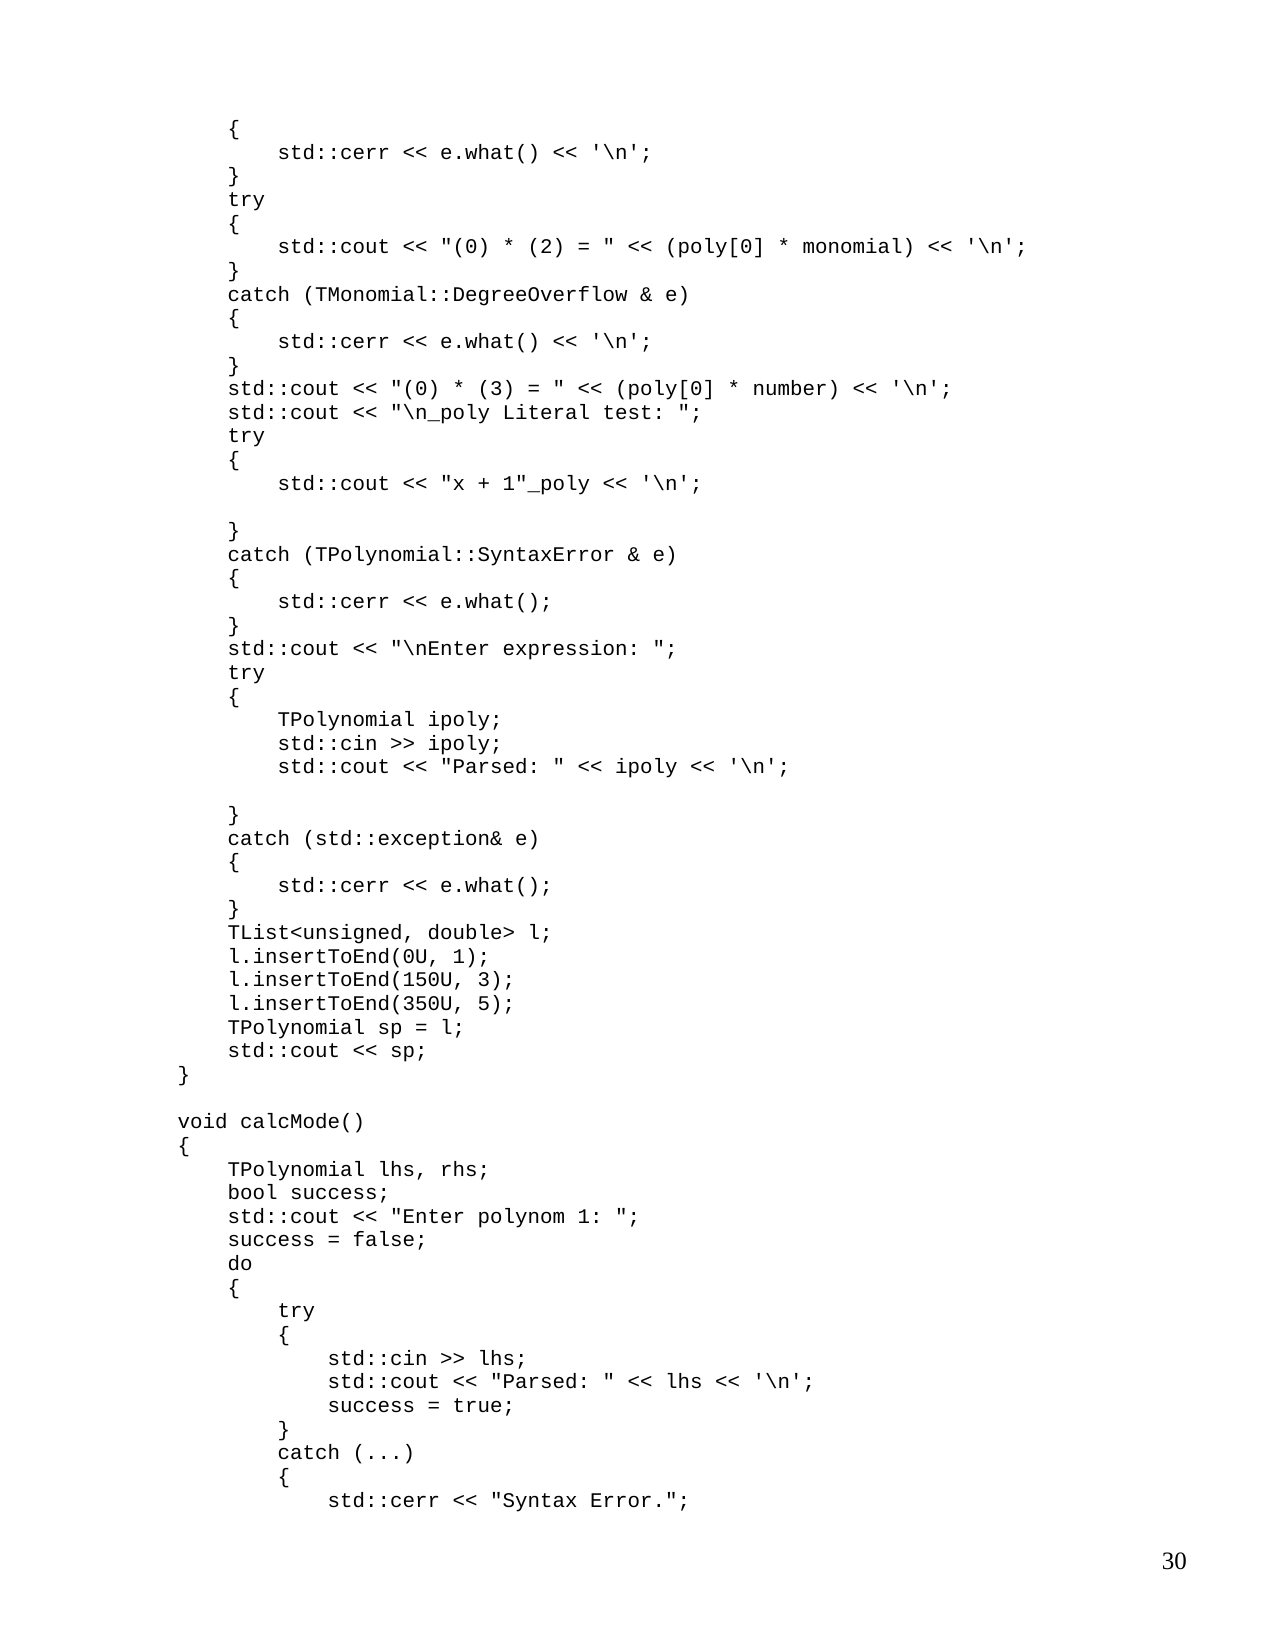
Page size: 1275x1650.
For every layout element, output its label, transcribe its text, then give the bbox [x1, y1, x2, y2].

text std::cin >> ipoly; [177, 733, 1186, 757]
text TPolynomial lhs, rhs; [177, 1158, 1186, 1182]
text { [177, 449, 1186, 473]
text std::cout << "Enter polynom 1: "; [177, 1206, 1186, 1229]
text } [177, 260, 1186, 284]
text std::cerr << "Syntax Error."; [177, 1489, 1186, 1513]
text } [177, 804, 1186, 827]
text l.insertToEnd(150U, 3); [177, 969, 1186, 993]
text TList<unsigned, double> l; [177, 922, 1186, 946]
text std::cin >> lhs; [177, 1348, 1186, 1371]
text catch (TMonomial::DegreeOverflow & e) [177, 284, 1186, 307]
text std::cout << "(0) * (2) = " << (poly[0] * monomial) << '\n'; [177, 236, 1186, 260]
text std::cerr << e.what() << '\n'; [177, 331, 1186, 354]
text std::cout << "\n_poly Literal test: "; [177, 402, 1186, 426]
text { [177, 1324, 1186, 1348]
text std::cout << "\nEnter expression: "; [177, 638, 1186, 662]
text try [177, 662, 1186, 686]
text { [177, 118, 1186, 142]
text } [177, 354, 1186, 378]
text std::cout << sp; [177, 1040, 1186, 1064]
text { [177, 213, 1186, 236]
text l.insertToEnd(0U, 1); [177, 946, 1186, 969]
text { [177, 567, 1186, 591]
text catch (...) [177, 1442, 1186, 1466]
text std::cout << "x + 1"_poly << '\n'; [177, 473, 1186, 496]
text l.insertToEnd(350U, 5); [177, 993, 1186, 1017]
text std::cout << "Parsed: " << lhs << '\n'; [177, 1371, 1186, 1395]
text } [177, 615, 1186, 638]
text { [177, 1135, 1186, 1158]
text bool success; [177, 1182, 1186, 1206]
text { [177, 307, 1186, 331]
text success = true; [177, 1395, 1186, 1419]
text } [177, 898, 1186, 922]
text std::cout << "Parsed: " << ipoly << '\n'; [177, 757, 1186, 780]
text std::cerr << e.what(); [177, 591, 1186, 615]
text } [177, 1419, 1186, 1442]
text TPolynomial ipoly; [177, 709, 1186, 733]
text void calcMode() [177, 1111, 1186, 1135]
text try [177, 1300, 1186, 1324]
text } [177, 520, 1186, 544]
text std::cerr << e.what() << '\n'; [177, 142, 1186, 165]
text catch (std::exception& e) [177, 827, 1186, 851]
text catch (TPolynomial::SyntaxError & e) [177, 544, 1186, 567]
text try [177, 426, 1186, 449]
text { [177, 851, 1186, 875]
text } [177, 1064, 1186, 1088]
text do [177, 1253, 1186, 1277]
text } [177, 165, 1186, 189]
text { [177, 686, 1186, 709]
text std::cout << "(0) * (3) = " << (poly[0] * number) << '\n'; [177, 378, 1186, 402]
text TPolynomial sp = l; [177, 1017, 1186, 1040]
text success = false; [177, 1229, 1186, 1253]
text std::cerr << e.what(); [177, 875, 1186, 898]
text { [177, 1466, 1186, 1489]
text try [177, 189, 1186, 213]
text { [177, 1277, 1186, 1300]
